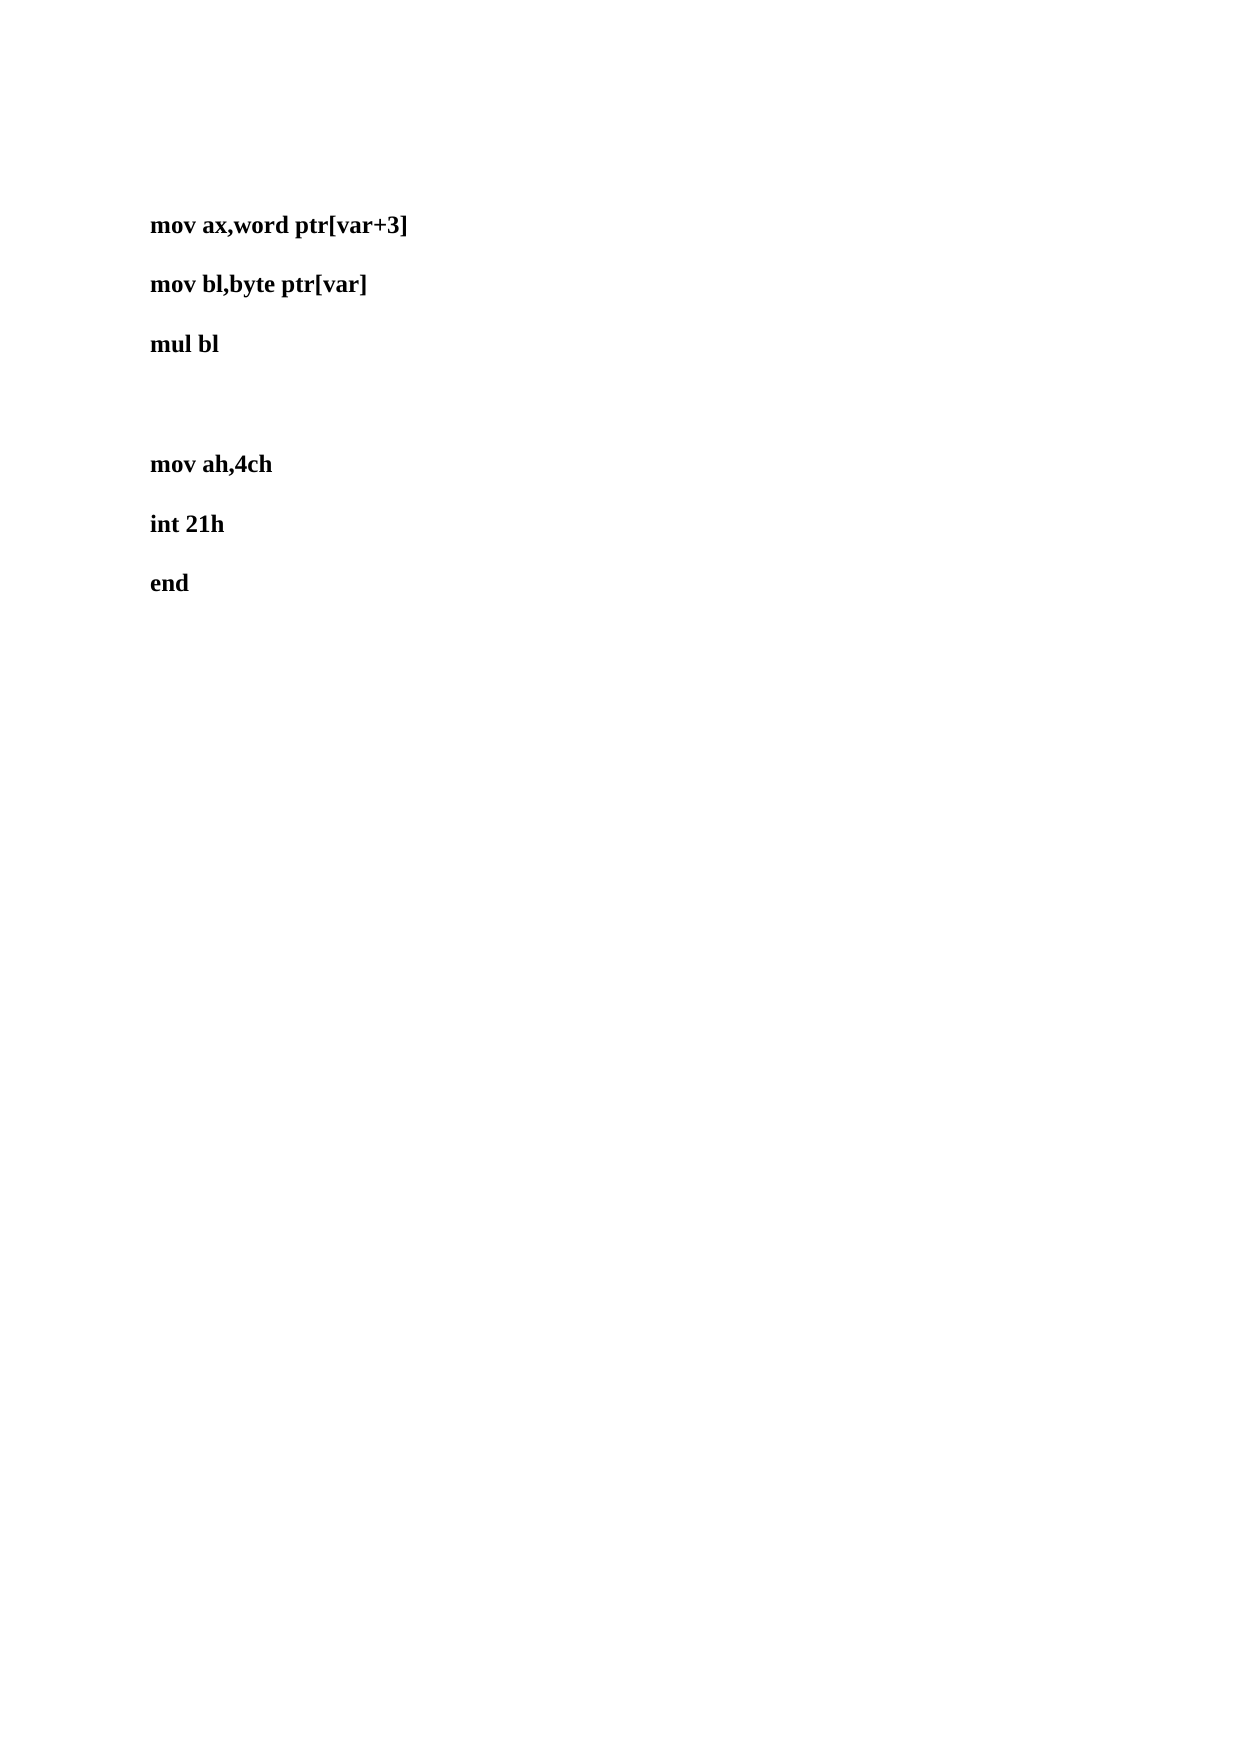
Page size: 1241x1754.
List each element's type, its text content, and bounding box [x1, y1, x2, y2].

text mul bl [150, 329, 1090, 358]
text end [150, 568, 1090, 597]
text mov bl,byte ptr[var] [150, 269, 1090, 298]
text int 21h [150, 509, 1090, 537]
text mov ah,4ch [150, 449, 1090, 478]
text mov ax,word ptr[var+3] [150, 210, 1090, 238]
